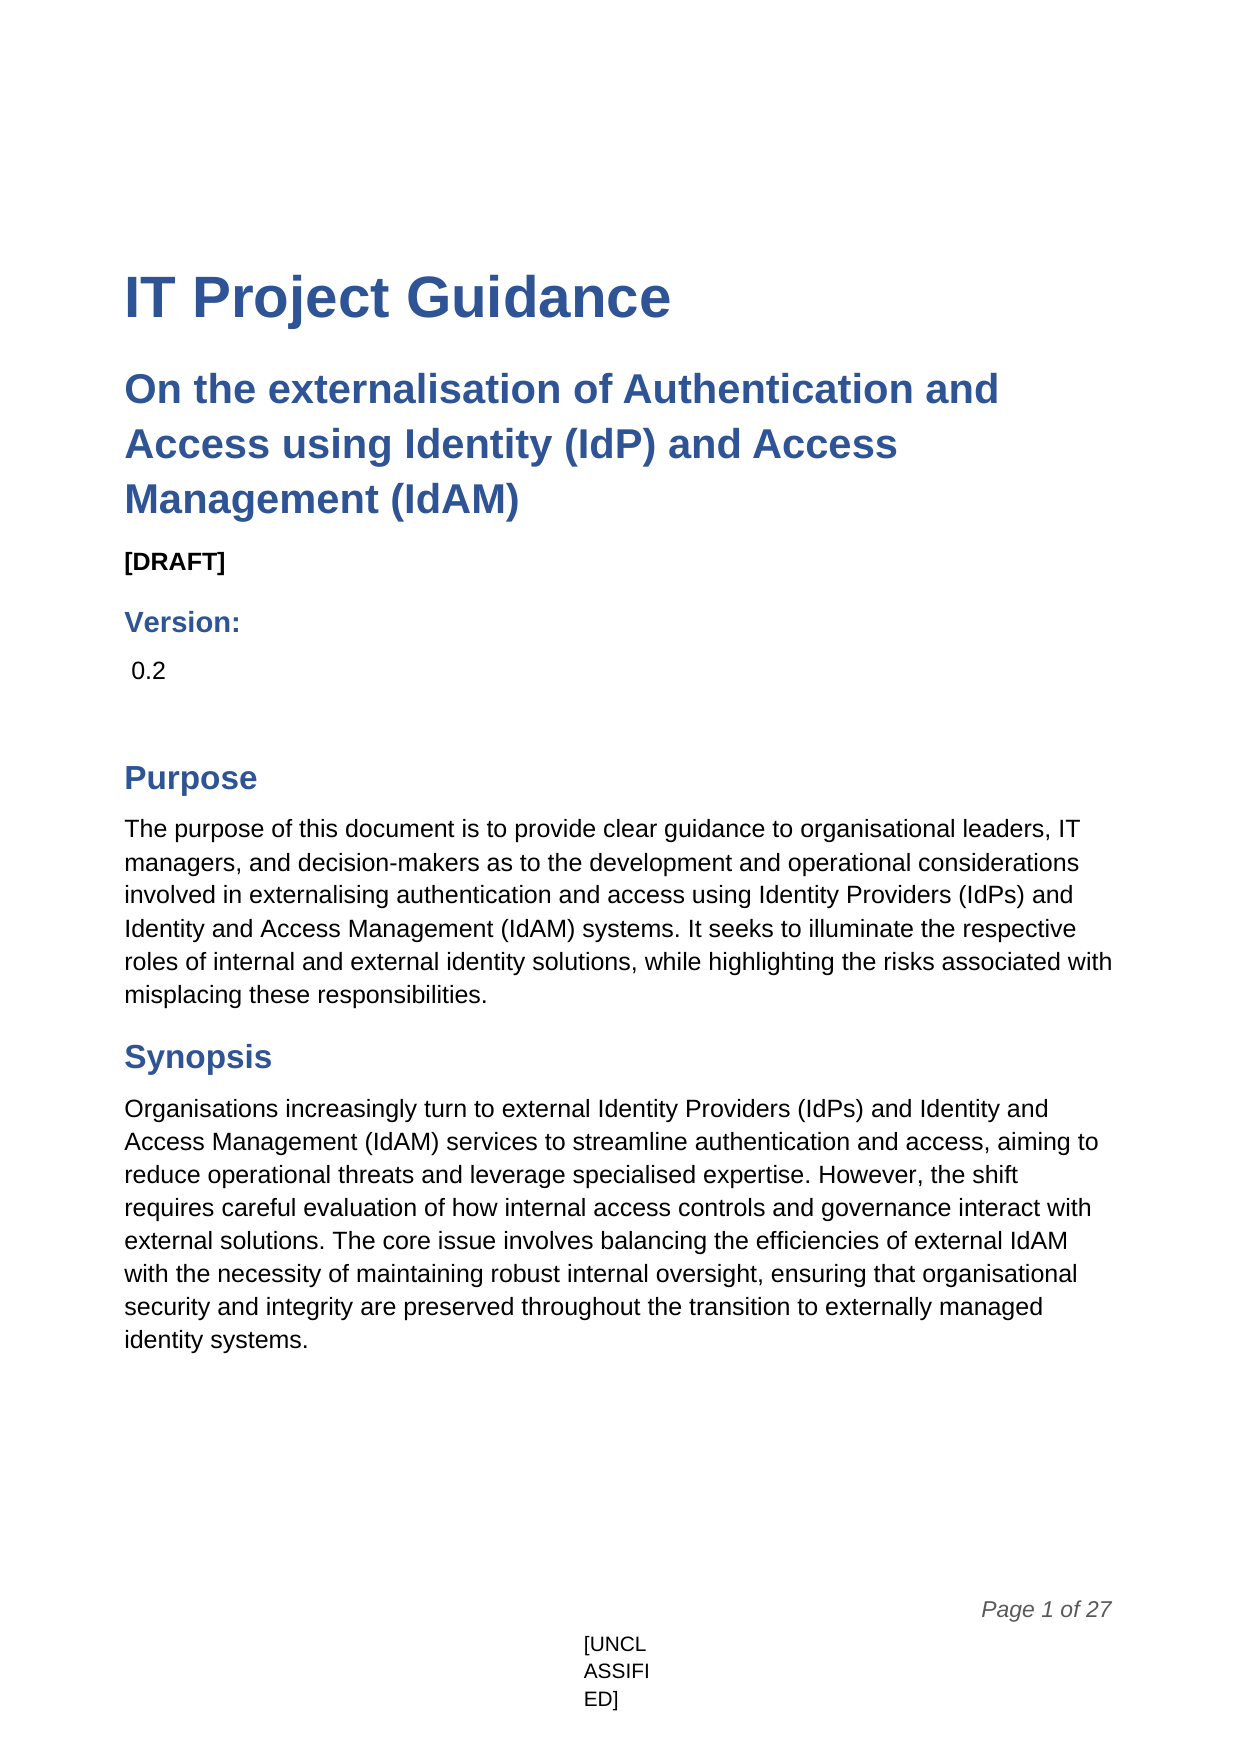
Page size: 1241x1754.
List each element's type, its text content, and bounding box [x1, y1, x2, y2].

subtitle Purpose [124, 714, 1116, 796]
text 0.2 [124, 656, 1116, 684]
text The purpose of this document is to provide clear guidance to organisational leaders, IT managers, and decision-makers as to the development and operational considerations involved in externalising authentication and access using Identity Providers (IdPs) and Identity and Access Management (IdAM) systems. It seeks to illuminate the respective roles of internal and external identity solutions, while highlighting the risks associated with misplacing these responsibilities. [124, 814, 1116, 1008]
text [DRAFT] [124, 547, 1116, 575]
subtitle Synopsis [124, 1038, 1116, 1076]
title IT Project Guidance [124, 262, 1116, 329]
subtitle On the externalisation of Authentication and Access using Identity (IdP) and Access Management (IdAM) [124, 364, 1116, 523]
text Organisations increasingly turn to external Identity Providers (IdPs) and Identity and Access Management (IdAM) services to streamline authentication and access, aiming to reduce operational threats and leverage specialised expertise. However, the shift requires careful evaluation of how internal access controls and governance interact with external solutions. The core issue involves balancing the efficiencies of external IdAM with the necessity of maintaining robust internal oversight, ensuring that organisational security and integrity are preserved throughout the transition to externally managed identity systems. [124, 1094, 1116, 1354]
subtitle Version: [124, 604, 1116, 638]
